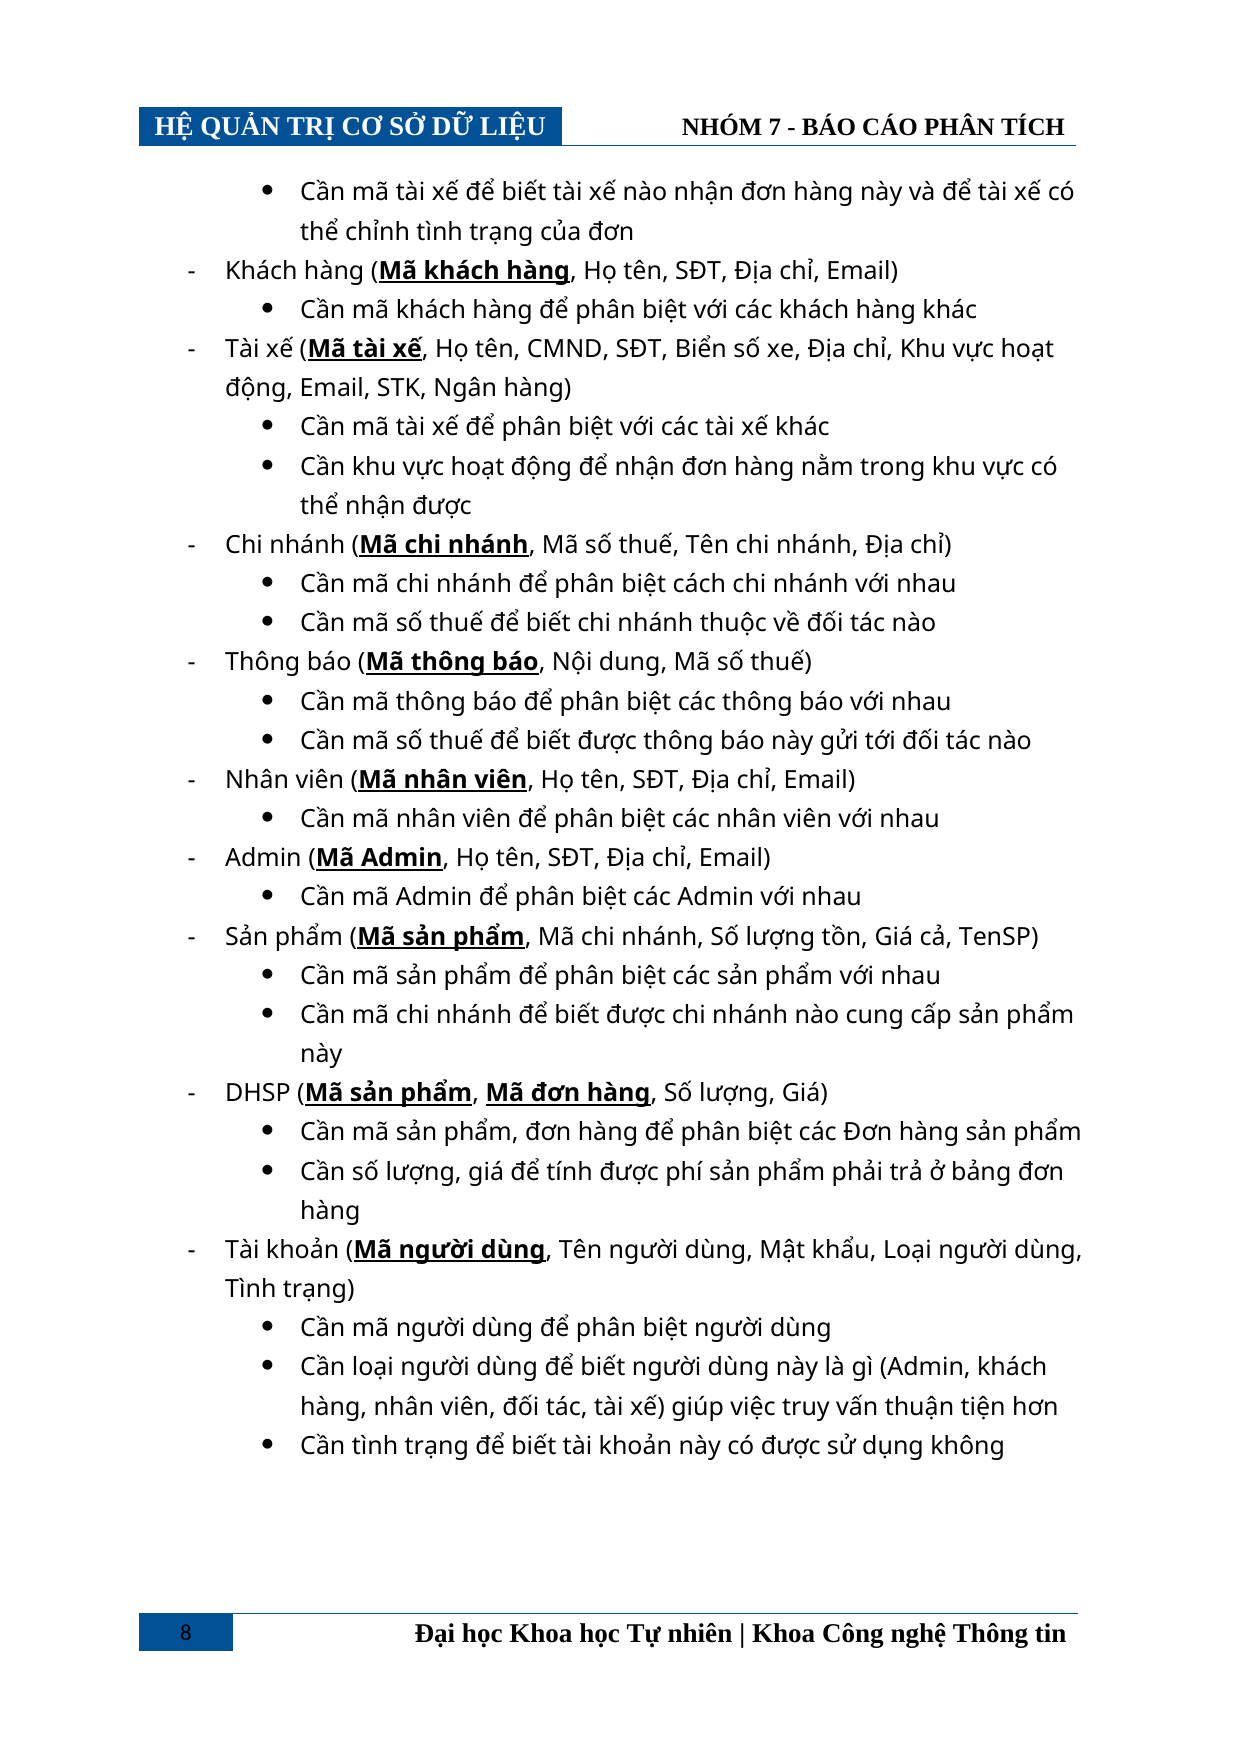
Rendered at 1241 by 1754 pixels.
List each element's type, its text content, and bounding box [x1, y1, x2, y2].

list Cần mã nhân viên để phân biệt các nhân viên với nhau [262, 801, 1090, 835]
list DHSP (Mã sản phẩm, Mã đơn hàng, Số lượng, Giá) [187, 1075, 1090, 1109]
list Cần mã sản phẩm, đơn hàng để phân biệt các Đơn hàng sản phẩm [262, 1114, 1090, 1148]
list Cần mã thông báo để phân biệt các thông báo với nhau [262, 683, 1090, 717]
list Tài xế (Mã tài xế, Họ tên, CMND, SĐT, Biển số xe, Địa chỉ, Khu vực hoạt động, Email, STK, Ngân hàng) [187, 331, 1090, 404]
list Chi nhánh (Mã chi nhánh, Mã số thuế, Tên chi nhánh, Địa chỉ) [187, 527, 1090, 561]
list Cần mã số thuế để biết được thông báo này gửi tới đối tác nào [262, 722, 1090, 756]
list Cần mã người dùng để phân biệt người dùng [262, 1310, 1090, 1344]
list Nhân viên (Mã nhân viên, Họ tên, SĐT, Địa chỉ, Email) [187, 762, 1090, 796]
list Cần mã số thuế để biết chi nhánh thuộc về đối tác nào [262, 605, 1090, 639]
list Admin (Mã Admin, Họ tên, SĐT, Địa chỉ, Email) [187, 840, 1090, 874]
list Cần số lượng, giá để tính được phí sản phẩm phải trả ở bảng đơn hàng [262, 1153, 1090, 1226]
list Cần mã khách hàng để phân biệt với các khách hàng khác [262, 292, 1090, 326]
list Cần mã sản phẩm để phân biệt các sản phẩm với nhau [262, 957, 1090, 991]
list Cần khu vực hoạt động để nhận đơn hàng nằm trong khu vực có thể nhận được [262, 448, 1090, 521]
list Khách hàng (Mã khách hàng, Họ tên, SĐT, Địa chỉ, Email) [187, 252, 1090, 286]
list Cần tình trạng để biết tài khoản này có được sử dụng không [262, 1427, 1090, 1461]
list Cần mã chi nhánh để phân biệt cách chi nhánh với nhau [262, 566, 1090, 600]
list Cần mã chi nhánh để biết được chi nhánh nào cung cấp sản phẩm này [262, 997, 1090, 1070]
list Cần mã Admin để phân biệt các Admin với nhau [262, 879, 1090, 913]
list Sản phẩm (Mã sản phẩm, Mã chi nhánh, Số lượng tồn, Giá cả, TenSP) [187, 918, 1090, 952]
list Tài khoản (Mã người dùng, Tên người dùng, Mật khẩu, Loại người dùng, Tình trạng) [187, 1232, 1090, 1305]
list Cần loại người dùng để biết người dùng này là gì (Admin, khách hàng, nhân viên, đối tác, tài xế) giúp việc truy vấn thuận tiện hơn [262, 1349, 1090, 1422]
list Thông báo (Mã thông báo, Nội dung, Mã số thuế) [187, 644, 1090, 678]
list Cần mã tài xế để phân biệt với các tài xế khác [262, 409, 1090, 443]
list Cần mã tài xế để biết tài xế nào nhận đơn hàng này và để tài xế có thể chỉnh tình trạng của đơn [262, 174, 1090, 247]
